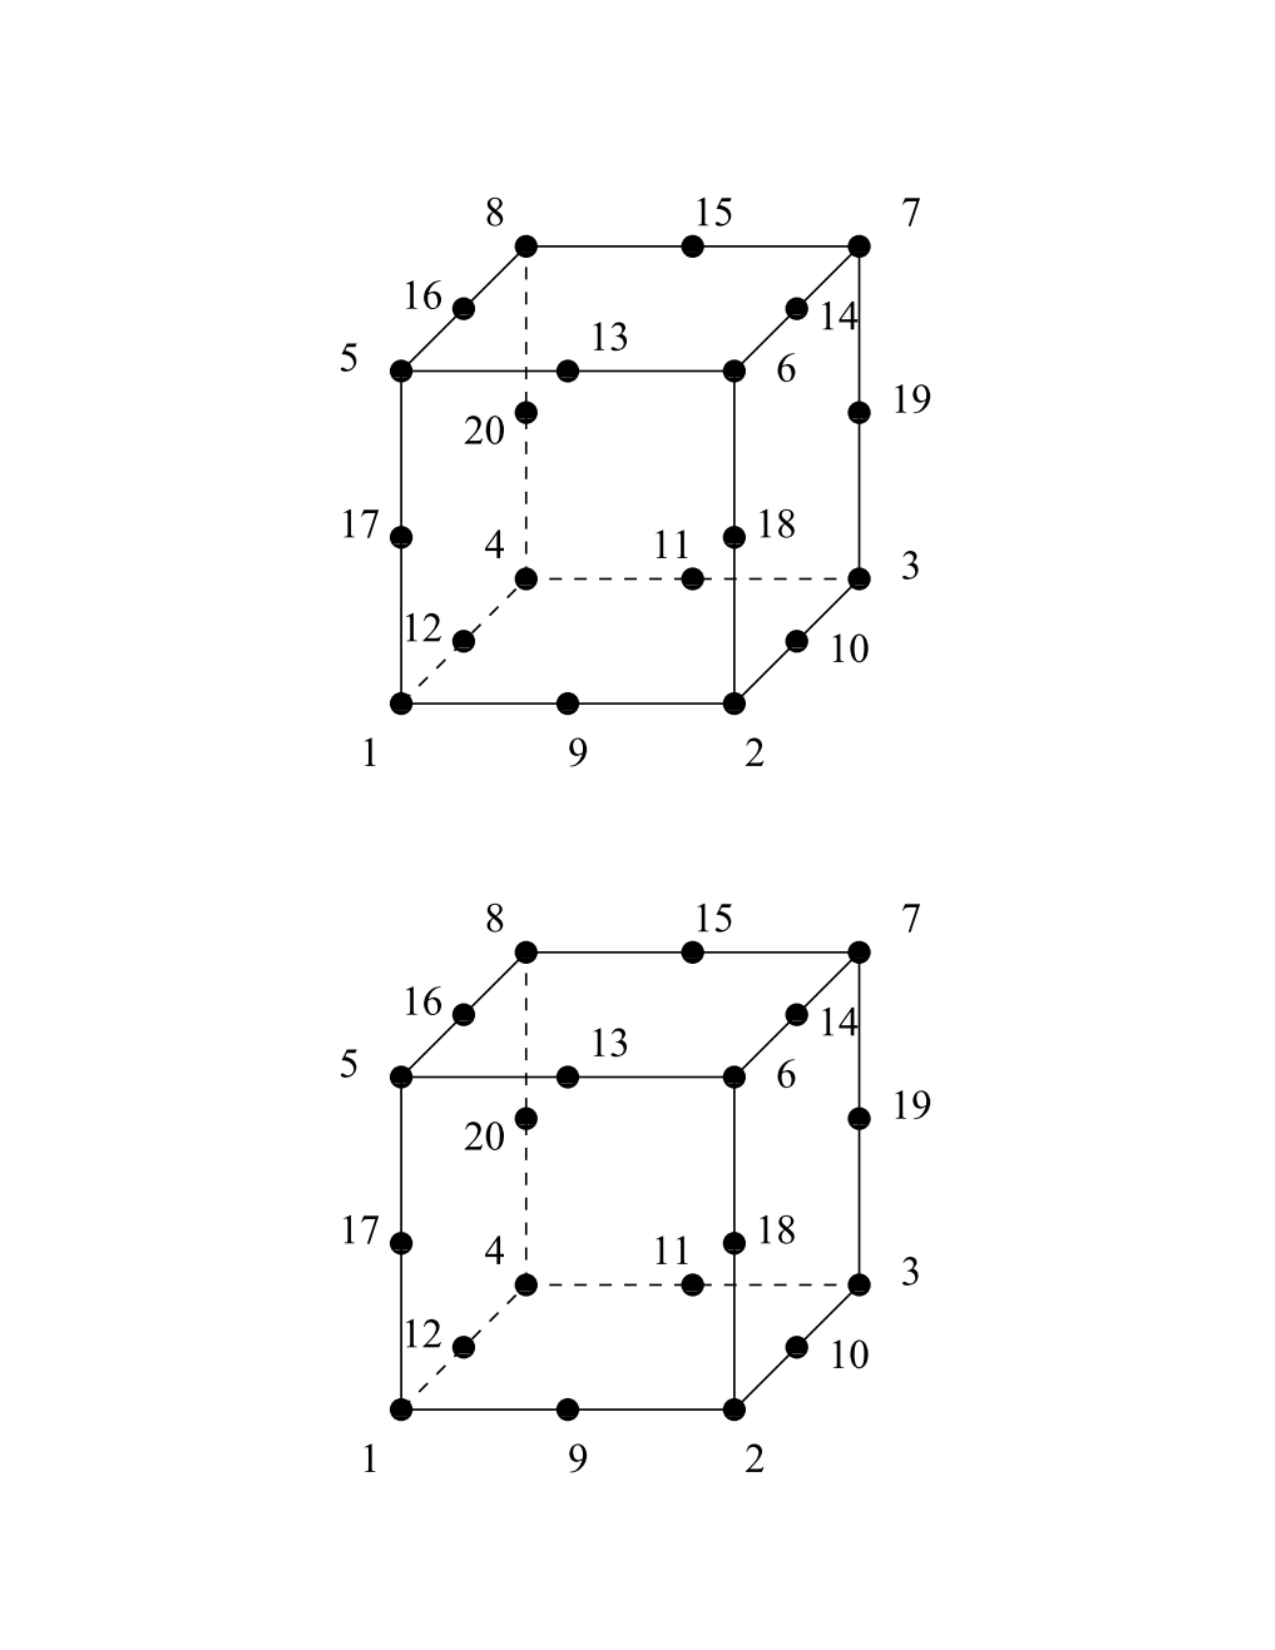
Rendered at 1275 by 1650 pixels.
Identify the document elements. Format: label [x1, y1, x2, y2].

picture [301, 855, 974, 1496]
picture [301, 150, 974, 790]
